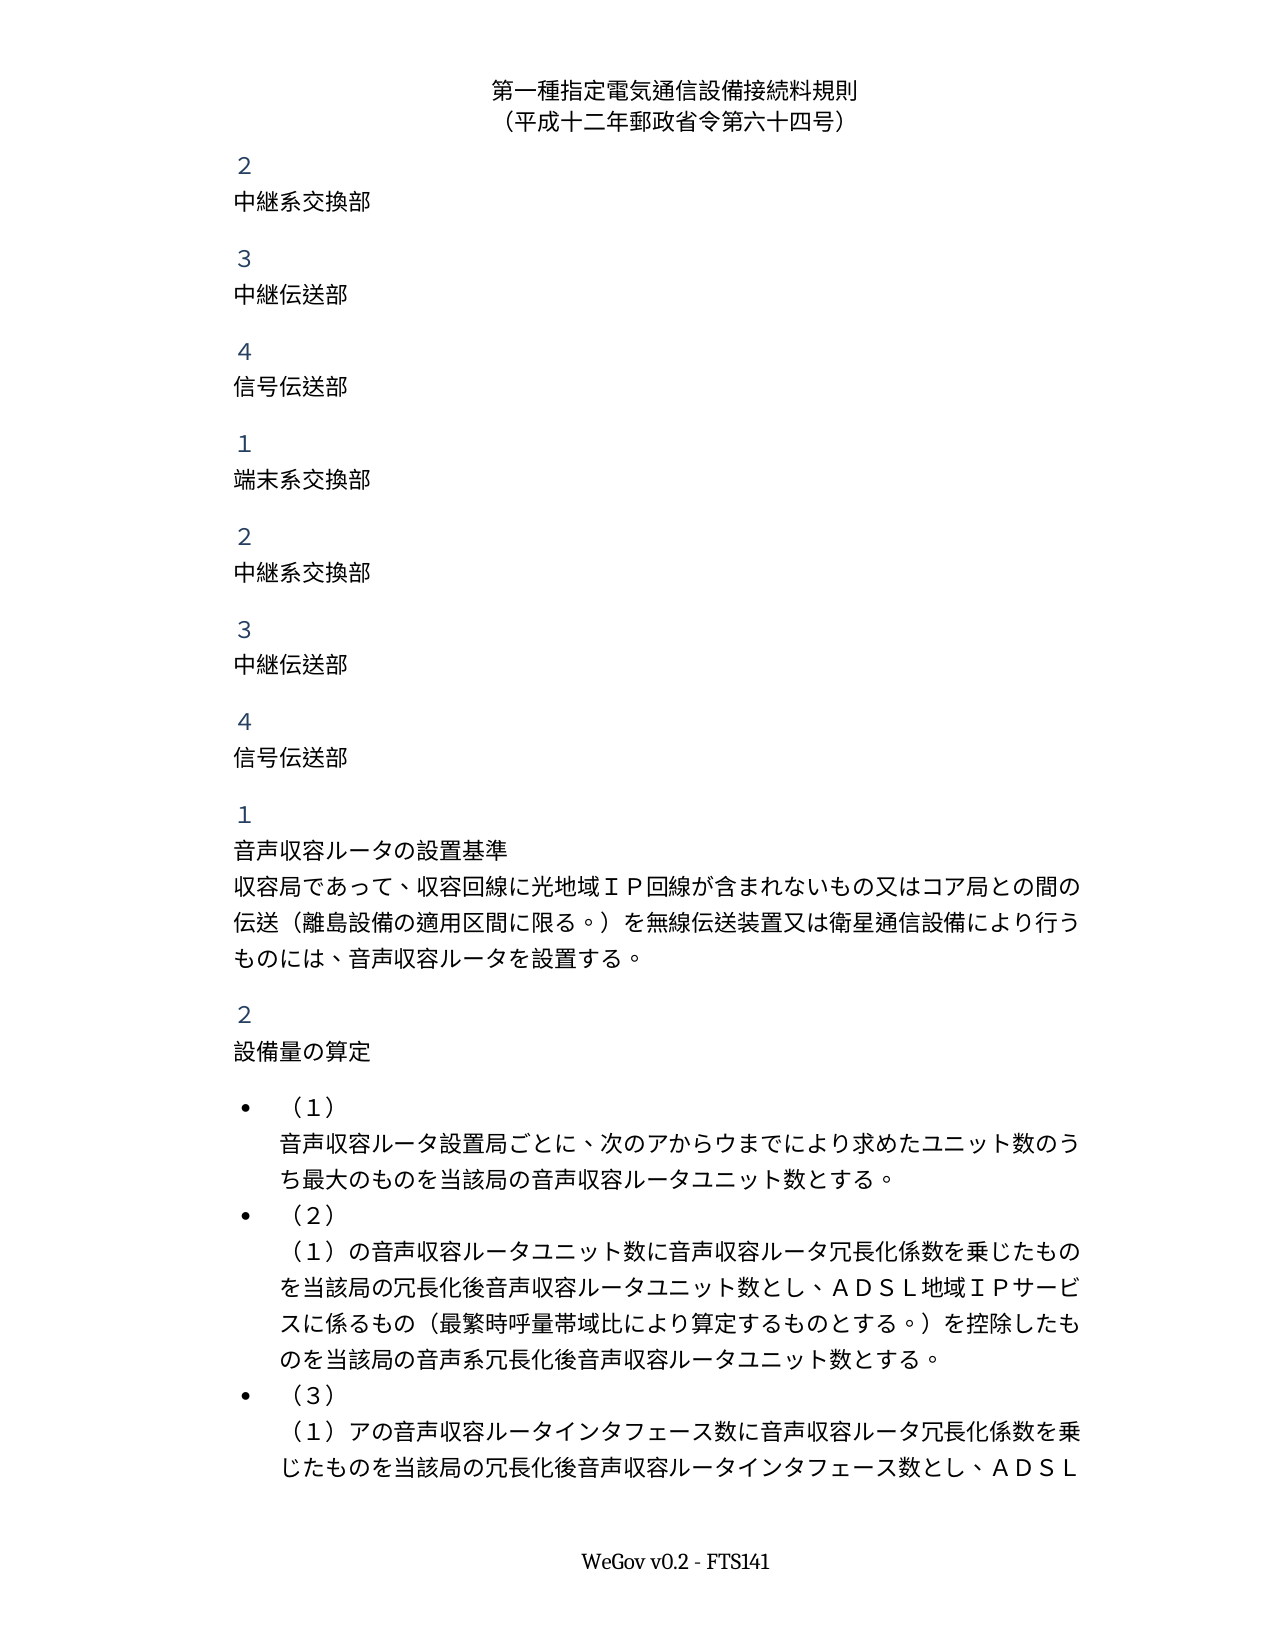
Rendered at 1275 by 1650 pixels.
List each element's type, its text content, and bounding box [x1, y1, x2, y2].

text 中継伝送部 [233, 279, 1087, 310]
subtitle ３ [233, 613, 1087, 645]
subtitle ４ [233, 335, 1087, 367]
text 中継系交換部 [233, 186, 1087, 217]
text 設備量の算定 [233, 1035, 1087, 1067]
text 中継伝送部 [233, 649, 1087, 681]
subtitle ４ [233, 706, 1087, 737]
list （２） （１）の音声収容ルータユニット数に音声収容ルータ冗長化係数を乗じたものを当該局の冗長化後音声収容ルータユニット数とし、ＡＤＳＬ地域ＩＰサービスに係るもの（最繁時呼量帯域比により算定するものとする。）を控除したものを当該局の音声系冗長化後音声収容ルータユニット数とする。 [242, 1200, 1087, 1375]
list （１） 音声収容ルータ設置局ごとに、次のアからウまでにより求めたユニット数のうち最大のものを当該局の音声収容ルータユニット数とする。 [242, 1092, 1087, 1195]
text 信号伝送部 [233, 371, 1087, 403]
subtitle ２ [233, 521, 1087, 552]
subtitle １ [233, 799, 1087, 830]
text 中継系交換部 [233, 557, 1087, 588]
subtitle １ [233, 428, 1087, 459]
text 信号伝送部 [233, 742, 1087, 773]
subtitle ２ [233, 150, 1087, 181]
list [242, 1380, 1087, 1483]
subtitle ２ [233, 999, 1087, 1031]
text 端末系交換部 [233, 464, 1087, 495]
subtitle ３ [233, 243, 1087, 274]
text 音声収容ルータの設置基準 収容局であって、収容回線に光地域ＩＰ回線が含まれないもの又はコア局との間の伝送（離島設備の適用区間に限る。）を無線伝送装置又は衛星通信設備により行うものには、音声収容ルータを設置する。 [233, 835, 1087, 974]
